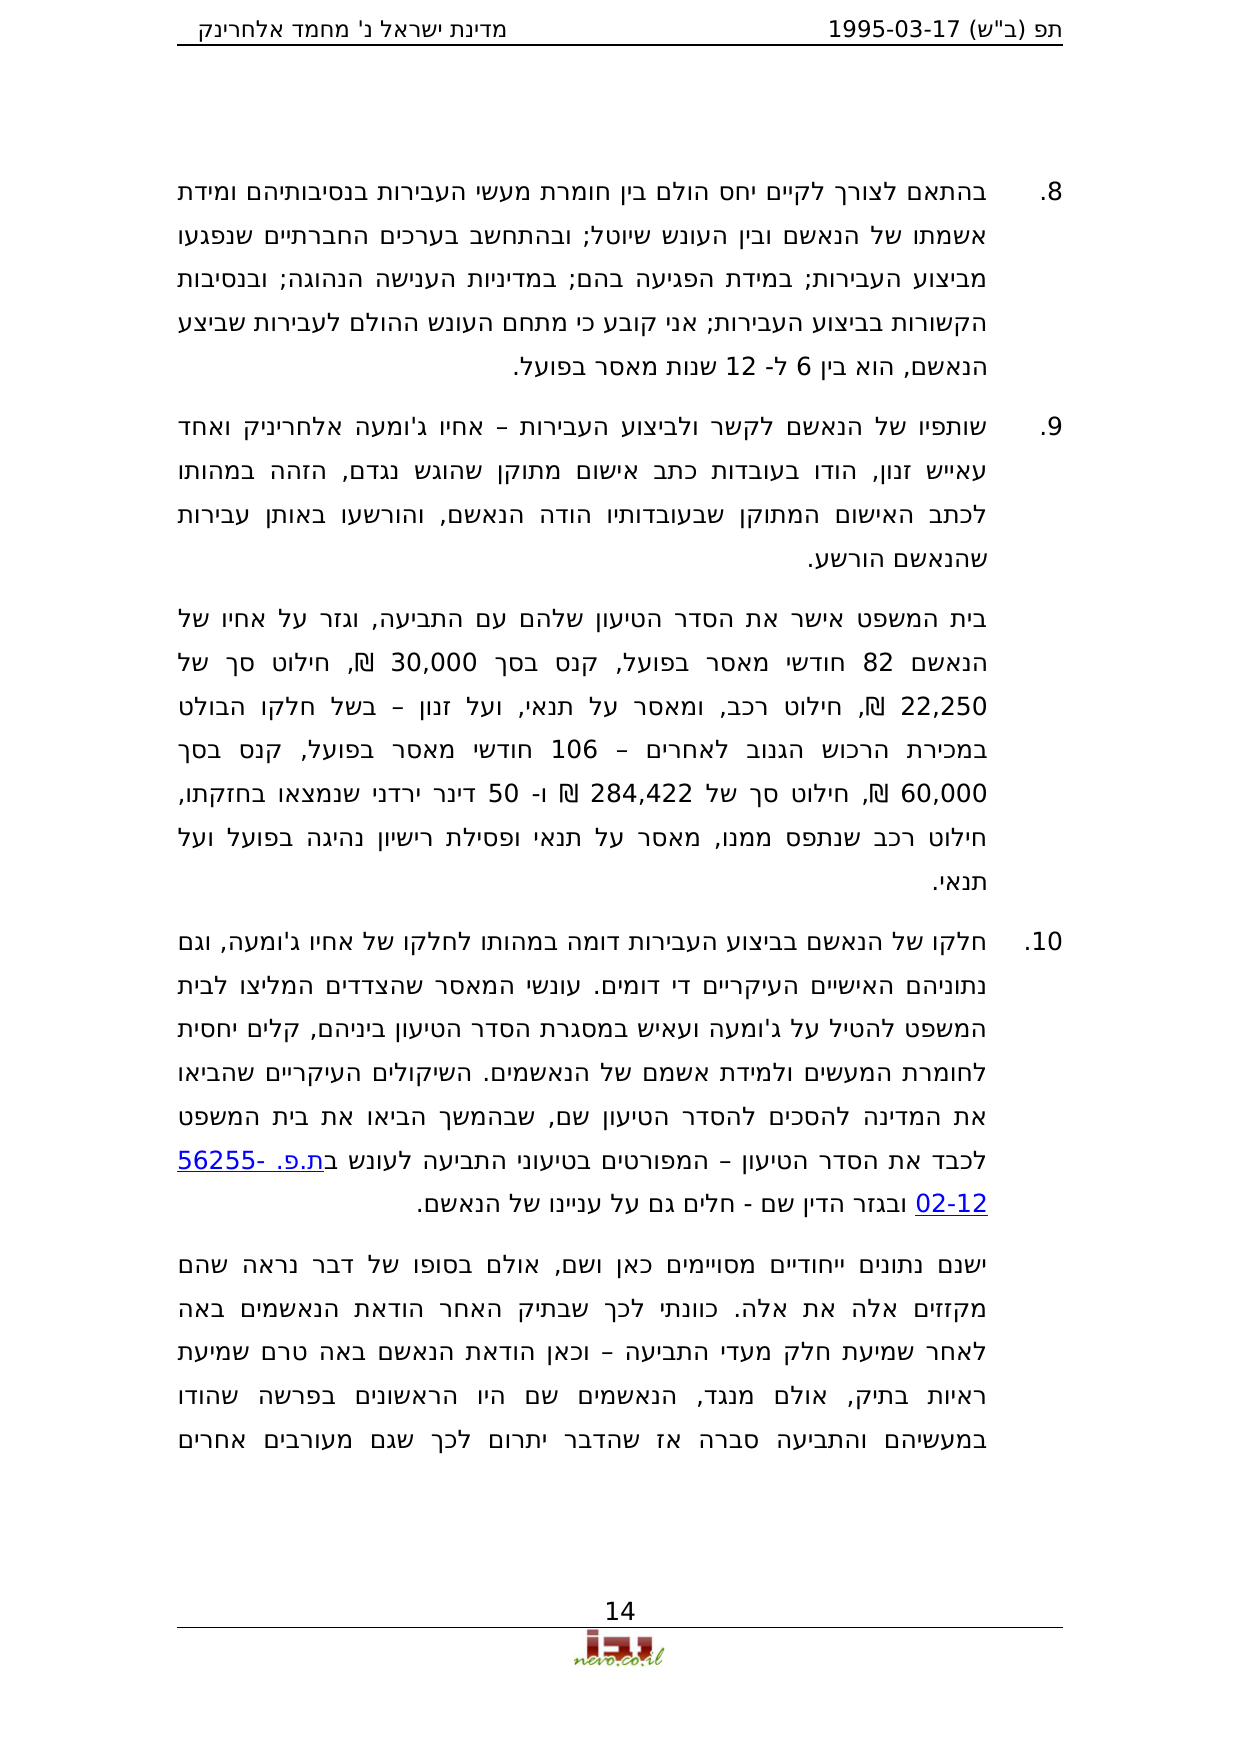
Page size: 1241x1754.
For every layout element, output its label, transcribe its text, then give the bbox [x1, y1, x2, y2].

text בית המשפט אישר את הסדר הטיעון שלהם עם התביעה, וגזר על אחיו של הנאשם 82 חודשי מאסר בפועל, קנס בסך 30,000 ₪, חילוט סך של 22,250 ₪, חילוט רכב, ומאסר על תנאי, ועל זנון – בשל חלקו הבולט במכירת הרכוש הגנוב לאחרים – 106 חודשי מאסר בפועל, קנס בסך 60,000 ₪, חילוט סך של 284,422 ₪ ו- 50 דינר ירדני שנמצאו בחזקתו, חילוט רכב שנתפס ממנו, מאסר על תנאי ופסילת רישיון נהיגה בפועל ועל תנאי. [177, 604, 988, 896]
text 8. בהתאם לצורך לקיים יחס הולם בין חומרת מעשי העבירות בנסיבותיהם ומידת אשמתו של הנאשם ובין העונש שיוטל; ובהתחשב בערכים החברתיים שנפגעו מביצוע העבירות; במידת הפגיעה בהם; במדיניות הענישה הנהוגה; ובנסיבות הקשורות בביצוע העבירות; אני קובע כי מתחם העונש ההולם לעבירות שביצע הנאשם, הוא בין 6 ל- 12 שנות מאסר בפועל. [177, 177, 1063, 381]
picture [574, 1629, 666, 1667]
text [177, 1250, 988, 1454]
text 10. חלקו של הנאשם בביצוע העבירות דומה במהותו לחלקו של אחיו ג'ומעה, וגם נתוניהם האישיים העיקריים די דומים. עונשי המאסר שהצדדים המליצו לבית המשפט להטיל על ג'ומעה ועאיש במסגרת הסדר הטיעון ביניהם, קלים יחסית לחומרת המעשים ולמידת אשמם של הנאשמים. השיקולים העיקריים שהביאו את המדינה להסכים להסדר הטיעון שם, שבהמשך הביאו את בית המשפט לכבד את הסדר הטיעון – המפורטים בטיעוני התביעה לעונש בת.פ. 56255-02-12 ובגזר הדין שם - חלים גם על עניינו של הנאשם. [177, 927, 1063, 1219]
text 9. שותפיו של הנאשם לקשר ולביצוע העבירות – אחיו ג'ומעה אלחריניק ואחד עאייש זנון, הודו בעובדות כתב אישום מתוקן שהוגש נגדם, הזהה במהותו לכתב האישום המתוקן שבעובדותיו הודה הנאשם, והורשעו באותן עבירות שהנאשם הורשע. [177, 413, 1063, 573]
